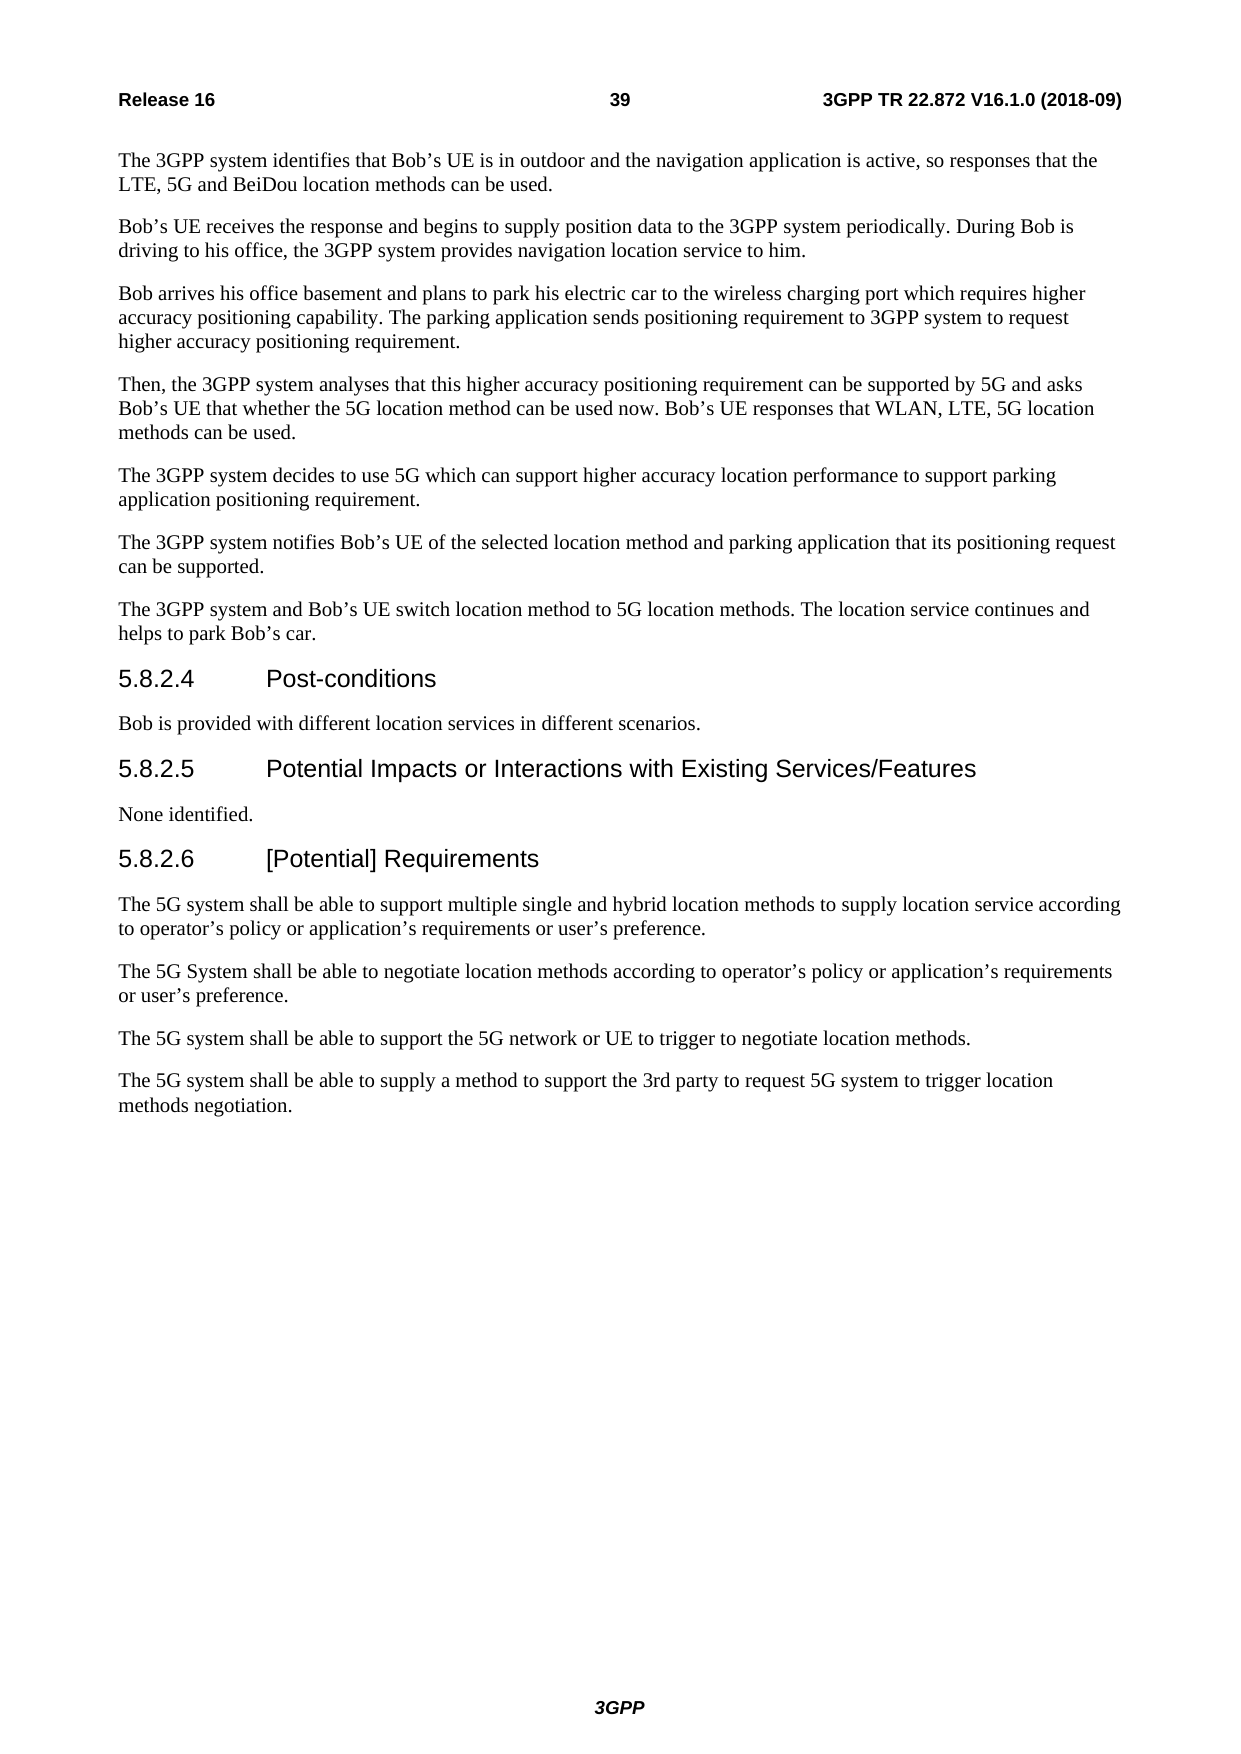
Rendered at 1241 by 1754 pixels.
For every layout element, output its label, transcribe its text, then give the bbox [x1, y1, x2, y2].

text The 5G System shall be able to negotiate location methods according to operator’s policy or application’s requirements or user’s preference. [118, 959, 1122, 1007]
text The 3GPP system and Bob’s UE switch location method to 5G location methods. The location service continues and helps to park Bob’s car. [118, 597, 1122, 645]
text The 3GPP system decides to use 5G which can support higher accuracy location performance to support parking application positioning requirement. [118, 463, 1122, 511]
subtitle 5.8.2.5 Potential Impacts or Interactions with Existing Services/Features [118, 754, 1122, 783]
text The 3GPP system identifies that Bob’s UE is in outdoor and the navigation application is active, so responses that the LTE, 5G and BeiDou location methods can be used. [118, 147, 1122, 196]
text The 5G system shall be able to support multiple single and hybrid location methods to supply location service according to operator’s policy or application’s requirements or user’s preference. [118, 892, 1122, 940]
text Bob is provided with different location services in different scenarios. [118, 711, 1122, 735]
text Then, the 3GPP system analyses that this higher accuracy positioning requirement can be supported by 5G and asks Bob’s UE that whether the 5G location method can be used now. Bob’s UE responses that WLAN, LTE, 5G location methods can be used. [118, 372, 1122, 444]
text The 5G system shall be able to support the 5G network or UE to trigger to negotiate location methods. [118, 1026, 1122, 1050]
text The 3GPP system notifies Bob’s UE of the selected location method and parking application that its positioning request can be supported. [118, 530, 1122, 578]
text Bob arrives his office basement and plans to park his electric car to the wireless charging port which requires higher accuracy positioning capability. The parking application sends positioning requirement to 3GPP system to request higher accuracy positioning requirement. [118, 281, 1122, 353]
text Bob’s UE receives the response and begins to supply position data to the 3GPP system periodically. During Bob is driving to his office, the 3GPP system provides navigation location service to him. [118, 214, 1122, 262]
subtitle 5.8.2.4 Post-conditions [118, 664, 1122, 692]
text None identified. [118, 802, 1122, 826]
text The 5G system shall be able to supply a method to support the 3rd party to request 5G system to trigger location methods negotiation. [118, 1068, 1122, 1117]
subtitle 5.8.2.6 [Potential] Requirements [118, 844, 1122, 873]
